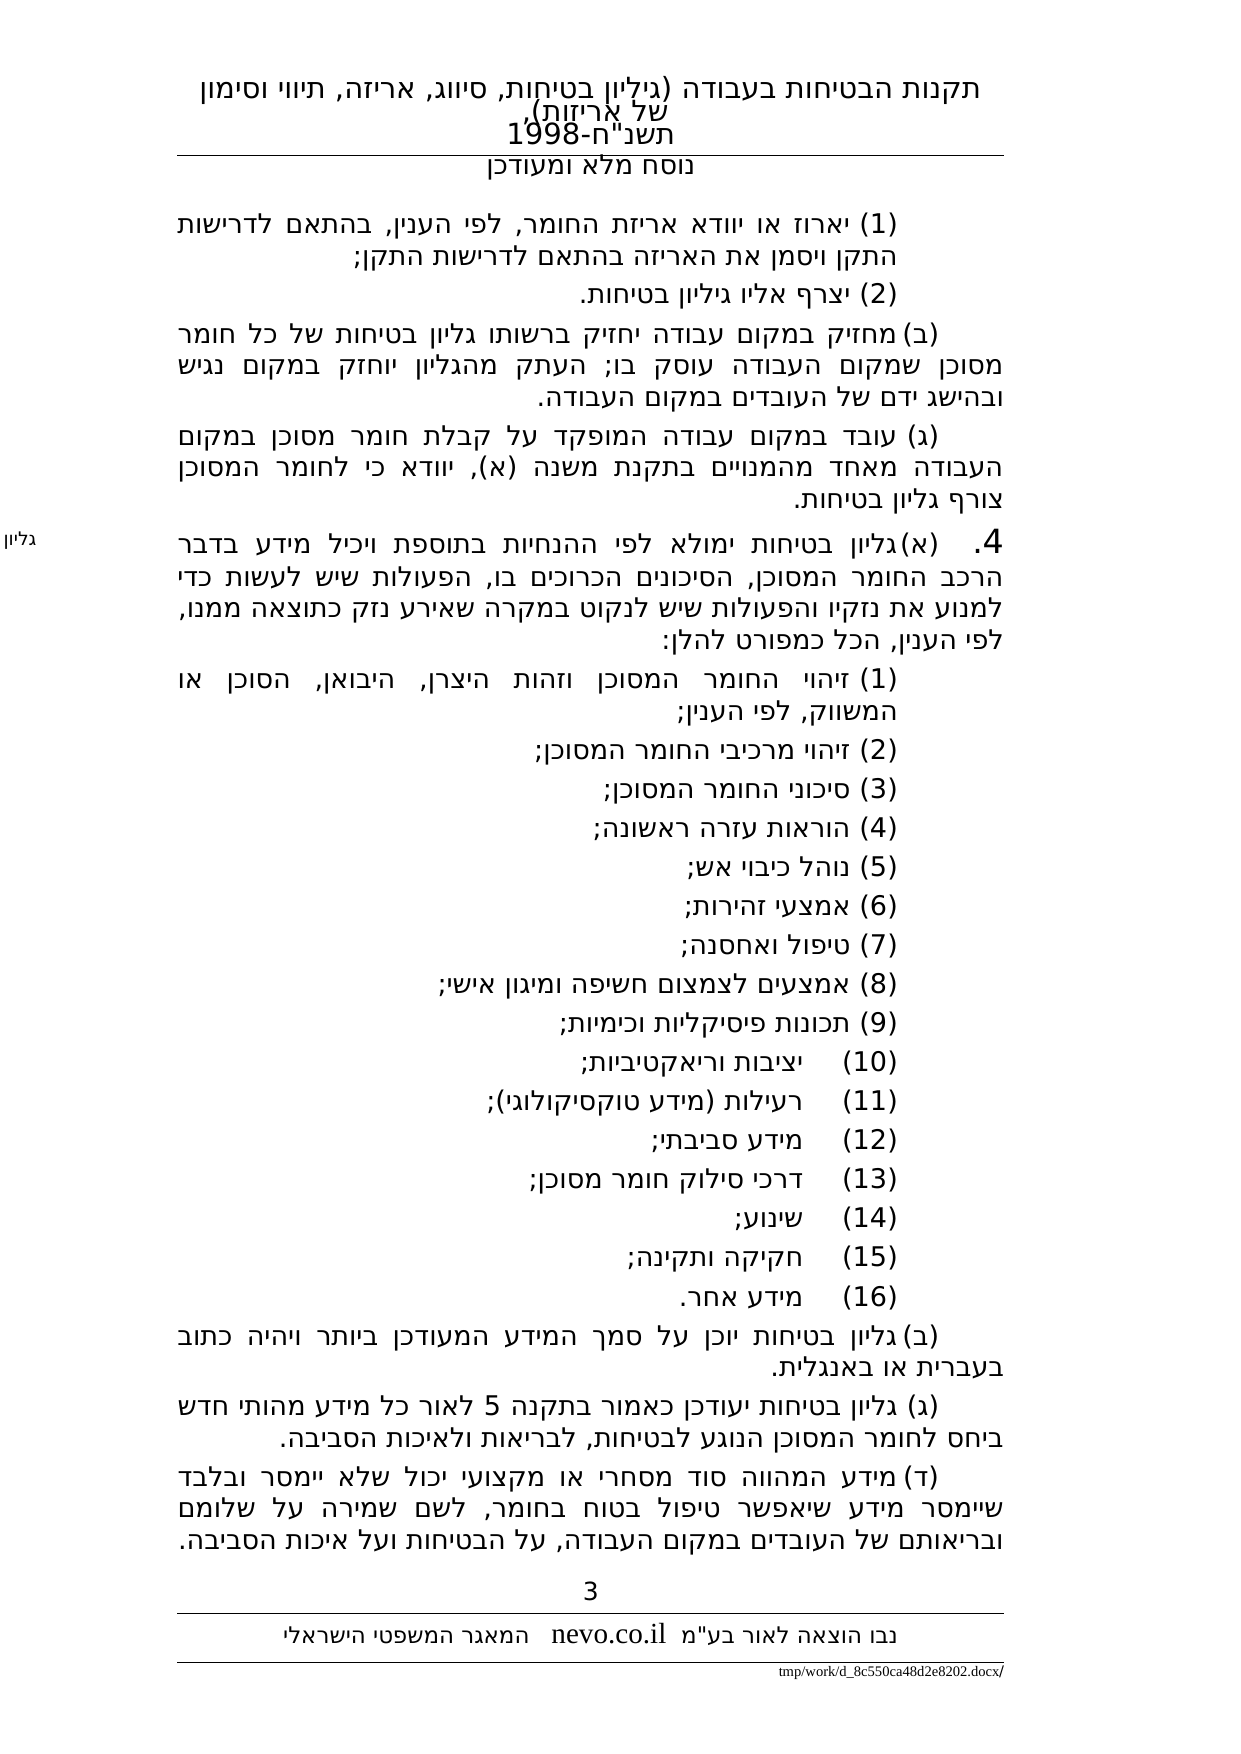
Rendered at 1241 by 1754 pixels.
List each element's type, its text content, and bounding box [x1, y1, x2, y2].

text (ב) מחזיק במקום עבודה יחזיק ברשותו גליון בטיחות של כל חומר מסוכן שמקום העבודה עוסק בו; העתק מהגליון יוחזק במקום נגיש ובהישג ידם של העובדים במקום העבודה. [177, 318, 1004, 413]
text (5) נוהל כיבוי אש; [177, 851, 898, 883]
text (1) זיהוי החומר המסוכן וזהות היצרן, היבואן, הסוכן או המשווק, לפי הענין; [177, 663, 898, 726]
text (10) יציבות וריאקטיביות; [177, 1046, 898, 1078]
text (ג) עובד במקום עבודה המופקד על קבלת חומר מסוכן במקום העבודה מאחד מהמנויים בתקנת משנה (א), יוודא כי לחומר המסוכן צורף גליון בטיחות. [177, 420, 1004, 515]
text (9) תכונות פיסיקליות וכימיות; [177, 1007, 898, 1039]
text (2) יצרף אליו גיליון בטיחות. [177, 279, 898, 310]
text (11) רעילות (מידע טוקסיקולוגי); [177, 1086, 898, 1117]
text (12) מידע סביבתי; [177, 1124, 898, 1156]
text (ד) מידע המהווה סוד מסחרי או מקצועי יכול שלא יימסר ובלבד שיימסר מידע שיאפשר טיפול בטוח בחומר, לשם שמירה על שלומם ובריאותם של העובדים במקום העבודה, על הבטיחות ועל איכות הסביבה. [177, 1461, 1004, 1556]
text (15) חקיקה ותקינה; [177, 1242, 898, 1273]
text (16) מידע אחר. [177, 1281, 898, 1312]
text (13) דרכי סילוק חומר מסוכן; [177, 1164, 898, 1195]
text (6) אמצעי זהירות; [177, 890, 898, 922]
text (3) סיכוני החומר המסוכן; [177, 773, 898, 804]
text (ג) גליון בטיחות יעודכן כאמור בתקנה 5 לאור כל מידע מהותי חדש ביחס לחומר המסוכן הנוגע לבטיחות, לבריאות ולאיכות הסביבה. [177, 1391, 1004, 1454]
text (4) הוראות עזרה ראשונה; [177, 812, 898, 844]
text (ב) גליון בטיחות יוכן על סמך המידע המעודכן ביותר ויהיה כתוב בעברית או באנגלית. [177, 1320, 1004, 1383]
text (2) זיהוי מרכיבי החומר המסוכן; [177, 734, 898, 766]
text (14) שינוע; [177, 1203, 898, 1234]
text (1) יארוז או יוודא אריזת החומר, לפי הענין, בהתאם לדרישות התקן ויסמן את האריזה בהתאם לדרישות התקן; [177, 208, 898, 271]
text (8) אמצעים לצמצום חשיפה ומיגון אישי; [177, 968, 898, 1000]
text (7) טיפול ואחסנה; [177, 929, 898, 961]
text 4. (א) גליון בטיחות ימולא לפי ההנחיות בתוספת ויכיל מידע בדבר הרכב החומר המסוכן, הסיכונים הכרוכים בו, הפעולות שיש לעשות כדי למנוע את נזקיו והפעולות שיש לנקוט במקרה שאירע נזק כתוצאה ממנו, לפי הענין, הכל כמפורט להלן: [177, 522, 1004, 656]
